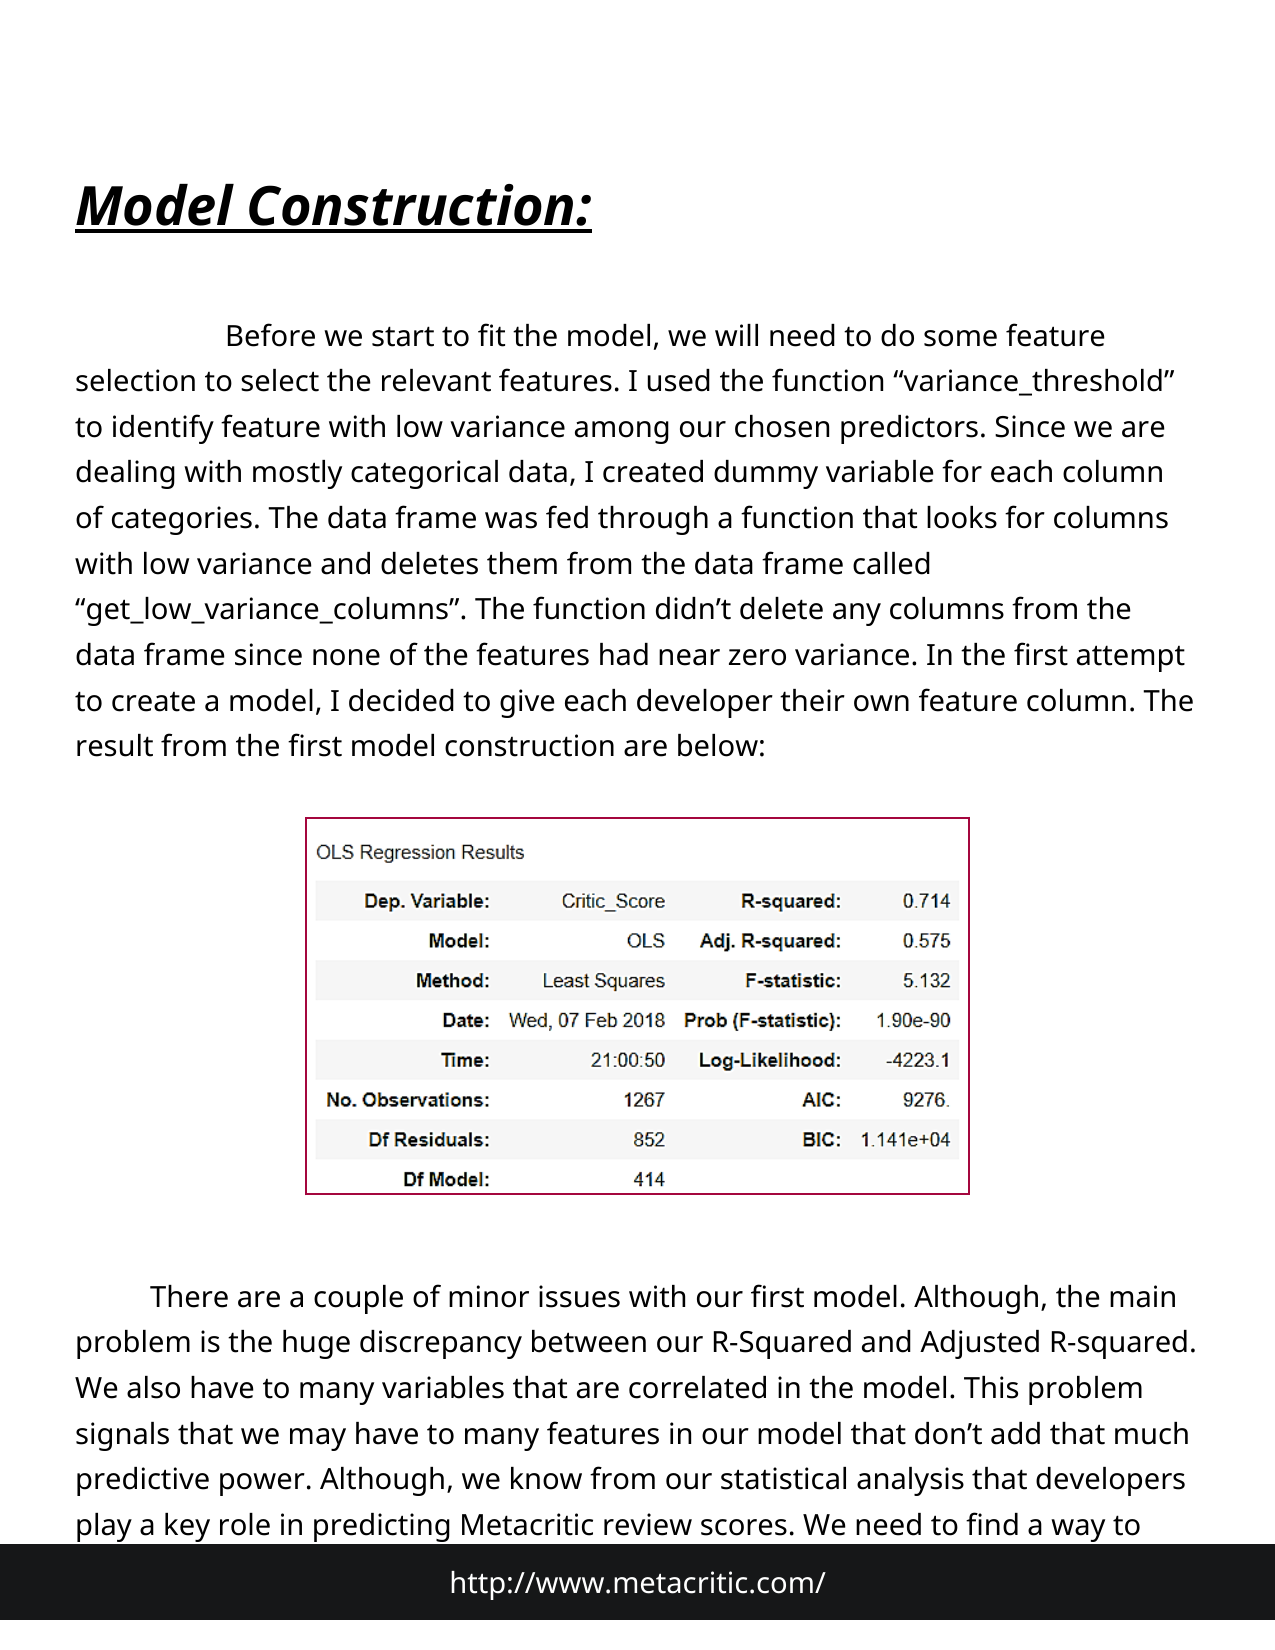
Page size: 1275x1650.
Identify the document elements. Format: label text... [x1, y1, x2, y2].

subtitle Model Construction: [75, 167, 1200, 241]
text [75, 1276, 1200, 1544]
text Before we start to fit the model, we will need to do some feature selection to select the relevant features. I used the function “variance_threshold” to identify feature with low variance among our chosen predictors. Since we are dealing with mostly categorical data, I created dummy variable for each column of categories. The data frame was fed through a function that looks for columns with low variance and deletes them from the data frame called “get_low_variance_columns”. The function didn’t delete any columns from the data frame since none of the features had near zero variance. In the first attempt to create a model, I decided to give each developer their own feature column. The result from the first model construction are below: [75, 315, 1200, 765]
picture [307, 819, 968, 1193]
